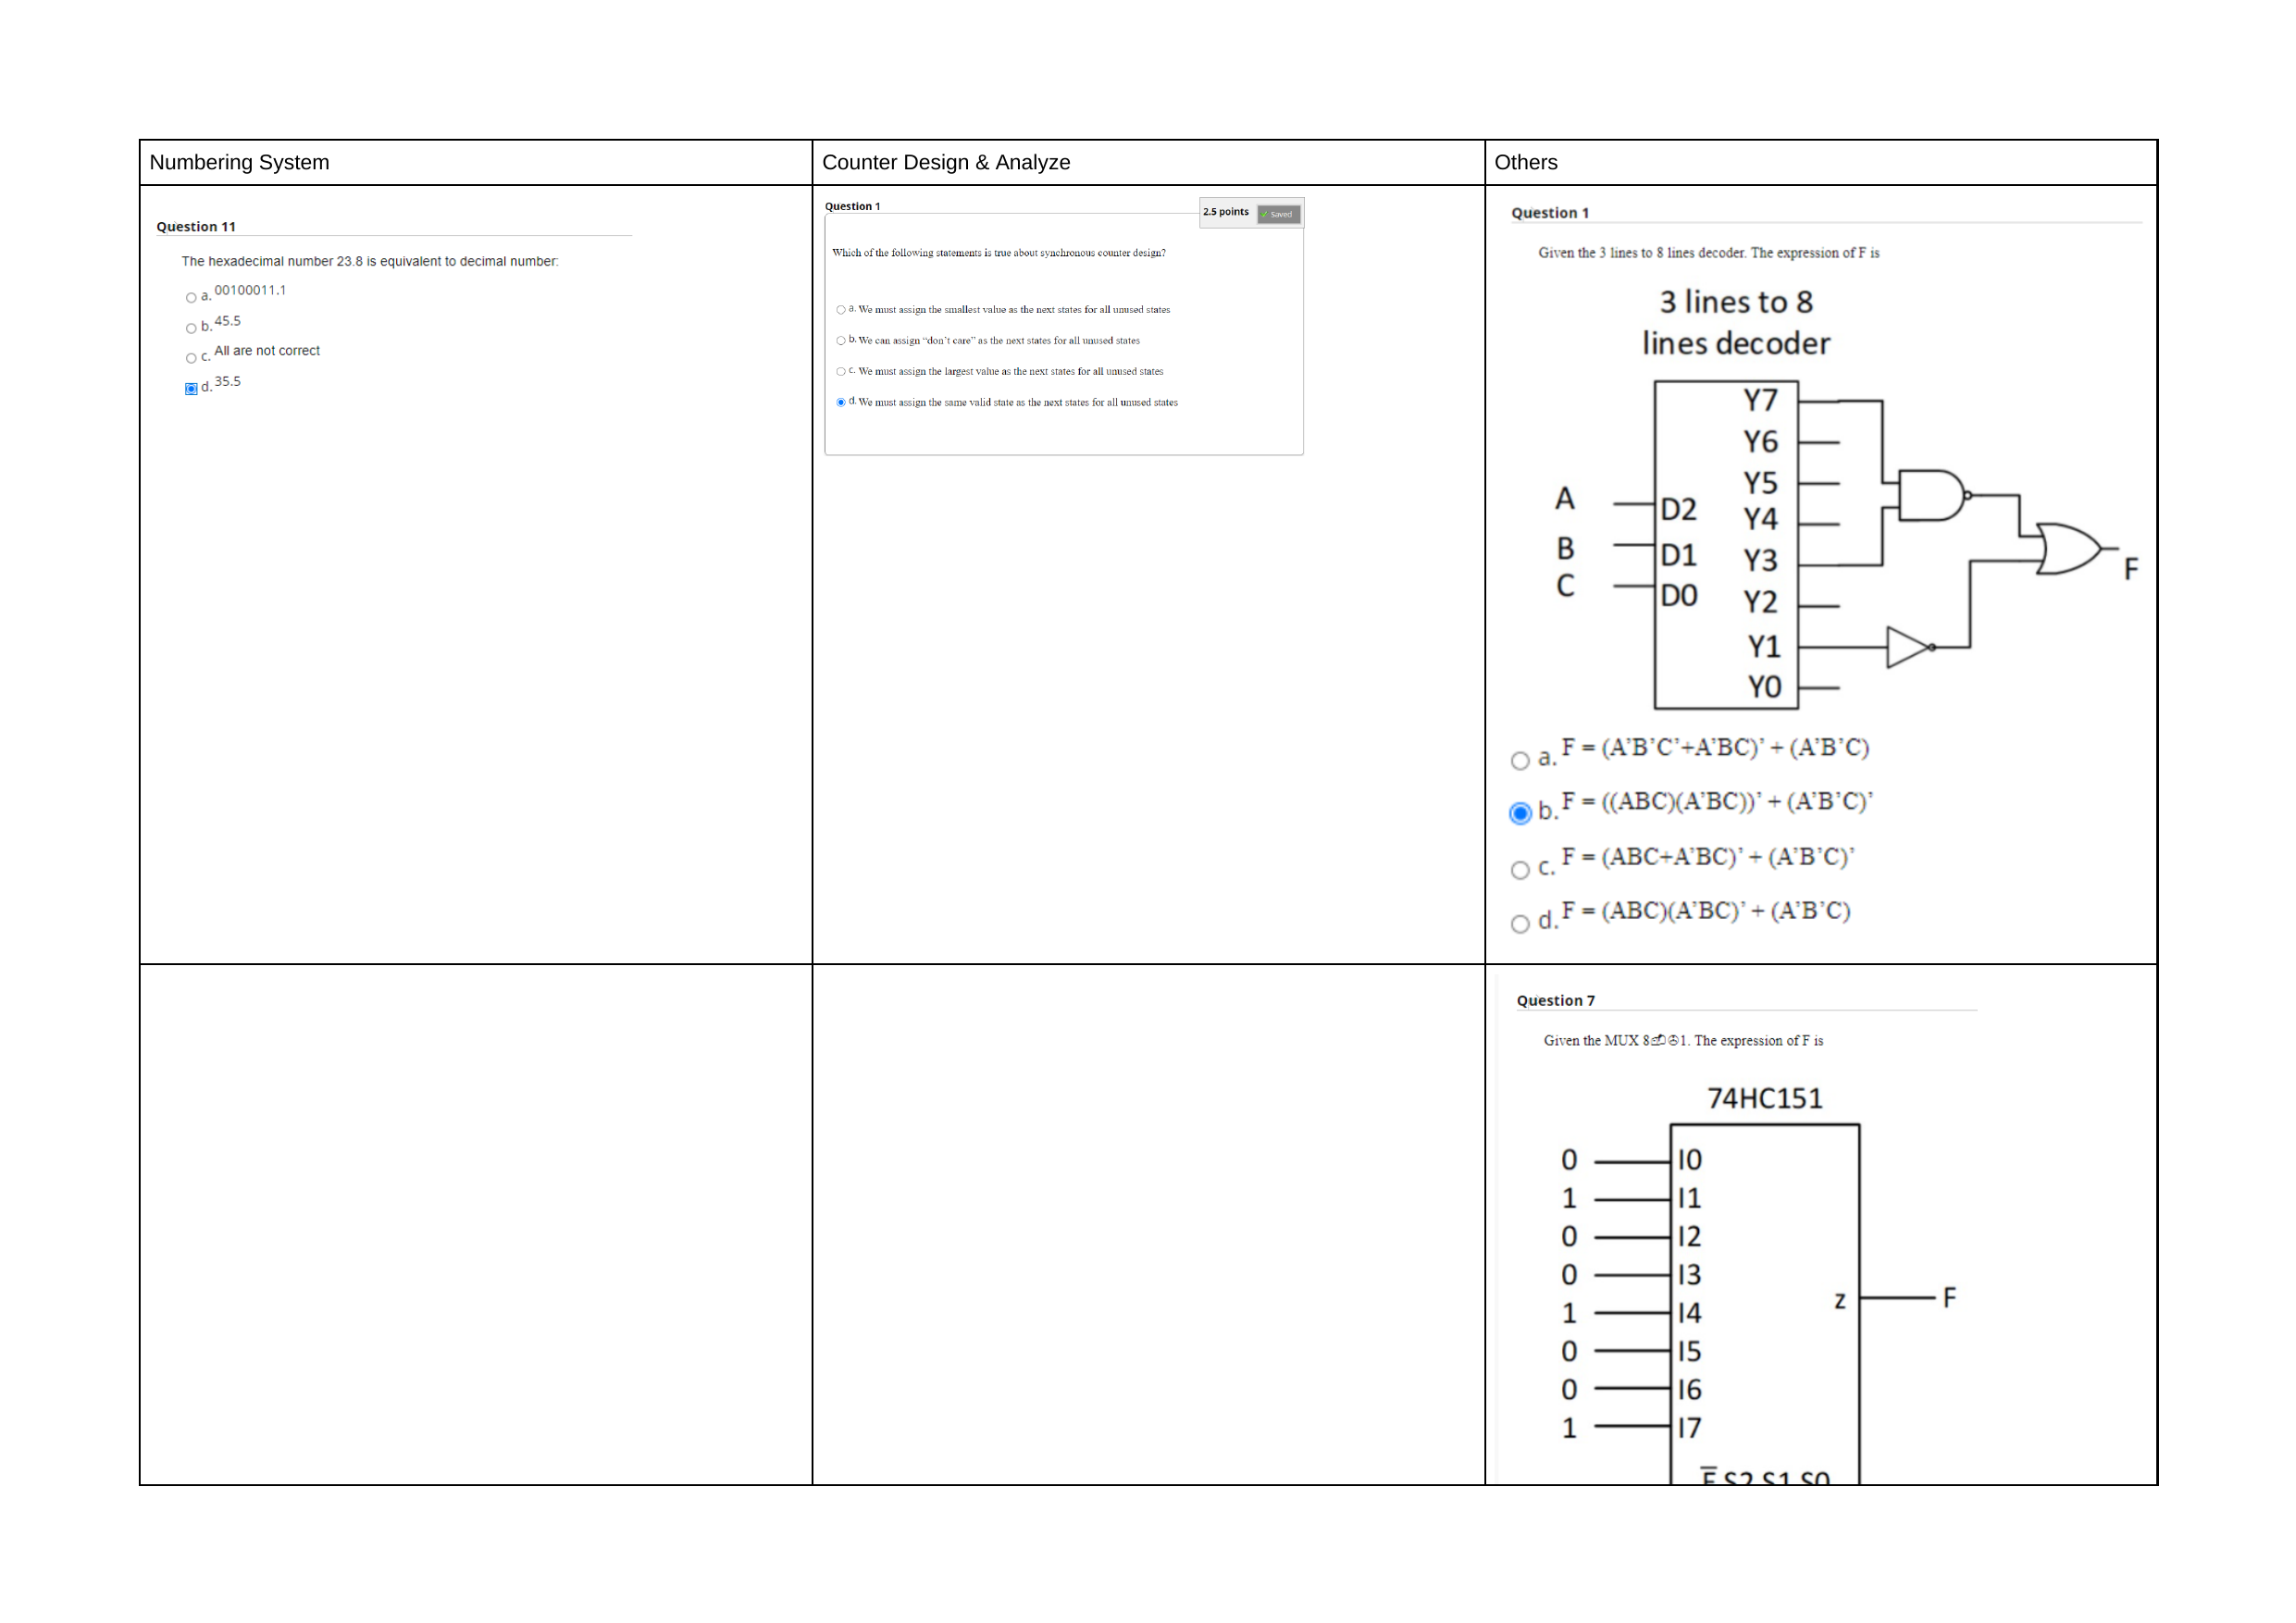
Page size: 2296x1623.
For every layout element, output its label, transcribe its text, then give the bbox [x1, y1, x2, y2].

picture [1495, 195, 2146, 954]
table_cell [813, 186, 1484, 963]
table_header Counter Design & Analyze [813, 141, 1484, 184]
picture [149, 220, 633, 402]
table_cell [141, 186, 812, 963]
table_cell [1486, 965, 2156, 1484]
table_header Others [1486, 141, 2156, 184]
table_cell [141, 965, 812, 1484]
table_header Numbering System [141, 141, 812, 184]
picture [1495, 974, 1978, 1484]
table_cell [813, 965, 1484, 1484]
table_cell [1486, 186, 2156, 963]
picture [822, 195, 1305, 456]
